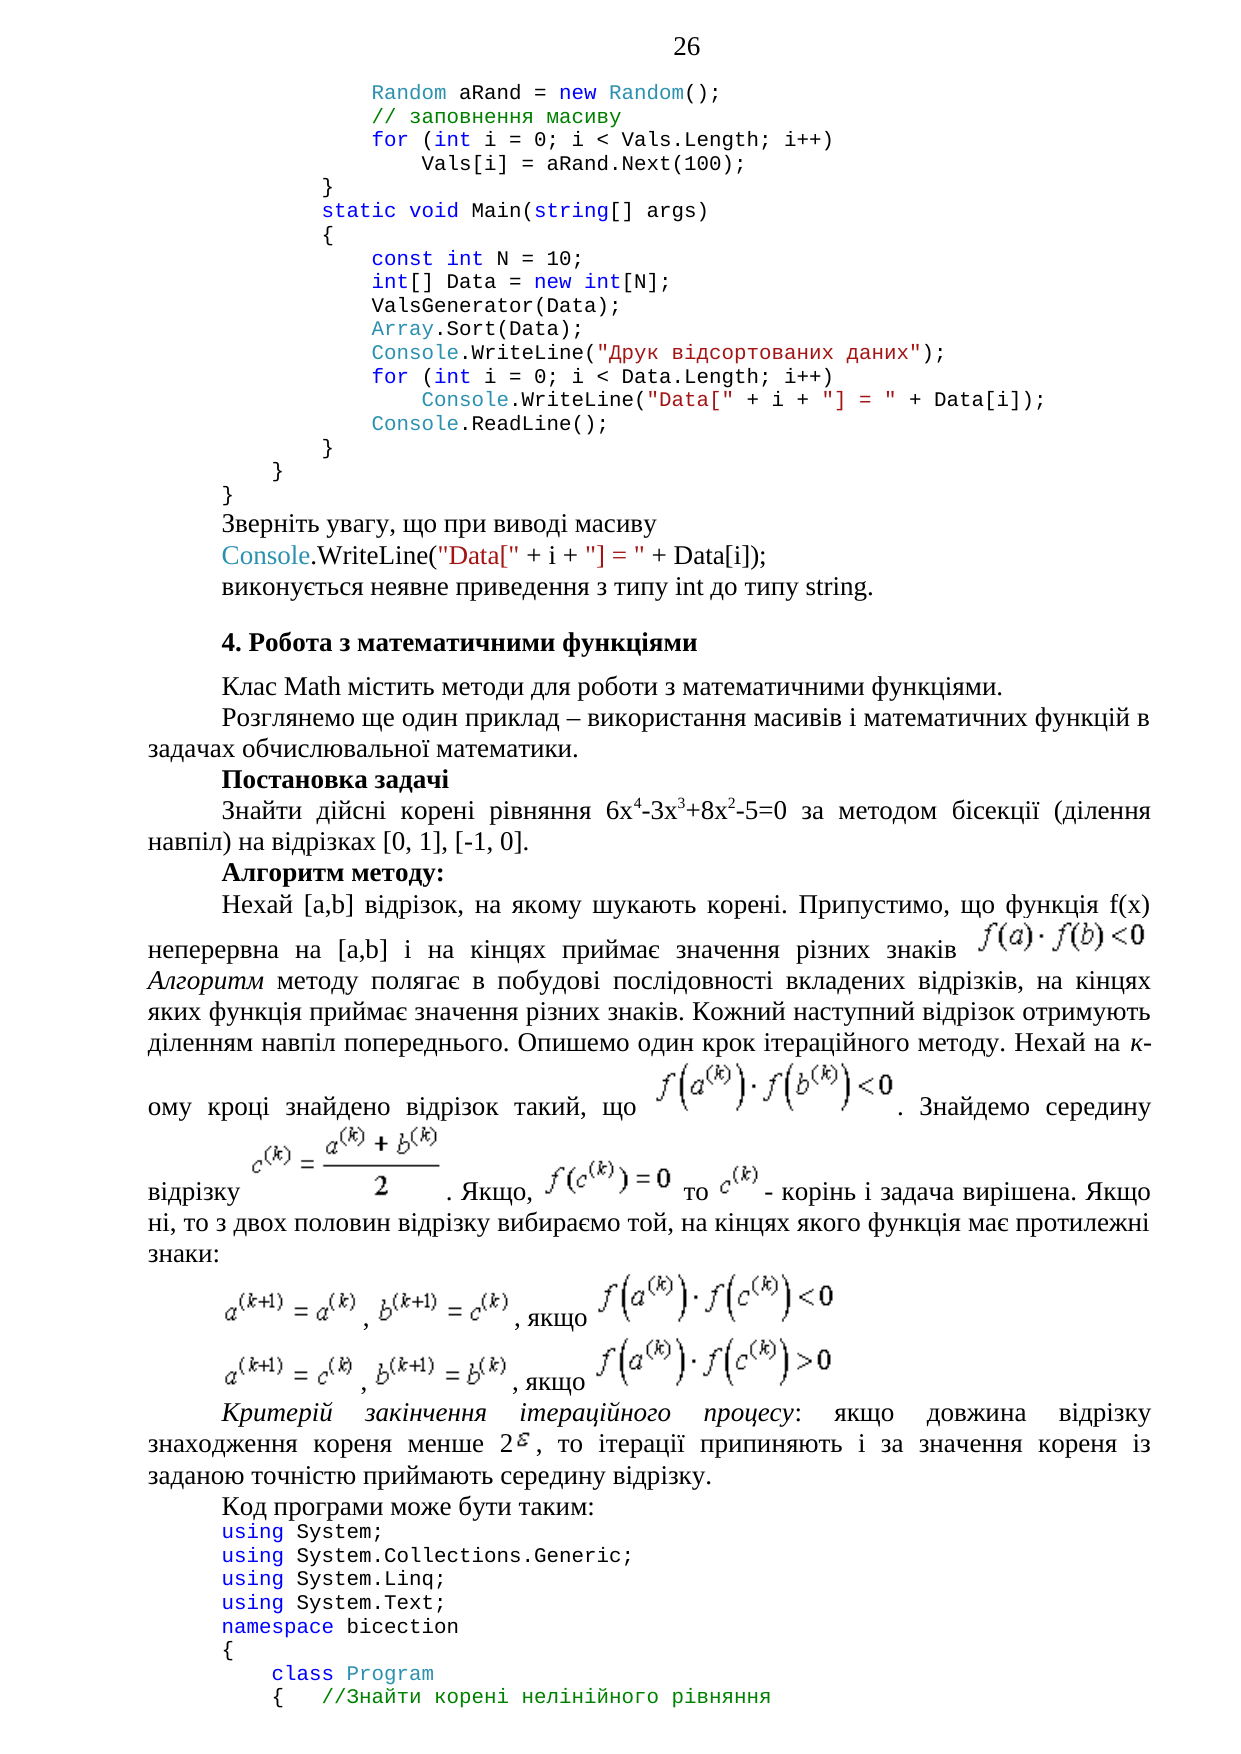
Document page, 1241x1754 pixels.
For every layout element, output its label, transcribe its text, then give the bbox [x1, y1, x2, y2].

text { [148, 1639, 1152, 1663]
text namespace bicection [148, 1616, 1152, 1639]
text for (int i = 0; i < Data.Length; i++) [148, 366, 1152, 389]
text Нехай [а,b] відрізок, на якому шукають корені. Припустимо, що функція f(x) неперервна на [а,b] і на кінцях приймає значення різних знаків Алгоритм методу полягає в побудові послідовності вкладених відрізків, на кінцях яких функція приймає значення різних знаків. Кожний наступний відрізок отримують діленням навпіл попереднього. Опишемо один крок ітераційного методу. Нехай на к-ому кроці знайдено відрізок такий, що . Знайдемо середину відрізку . Якщо, то - корінь і задача вирішена. Якщо ні, то з двох половин відрізку вибираємо той, на кінцях якого функція має протилежні знаки: [148, 888, 1152, 1268]
text Зверніть увагу, що при виводі масиву [148, 508, 1152, 539]
text Постановка задачі [148, 763, 1152, 794]
text using System.Text; [148, 1592, 1152, 1616]
text int[] Data = new int[N]; [148, 271, 1152, 295]
picture [376, 1287, 514, 1327]
text using System; [148, 1521, 1152, 1545]
text виконується неявне приведення з типу int до типу string. [148, 570, 1152, 601]
text class Program [148, 1663, 1152, 1687]
text } [148, 177, 1152, 200]
picture [652, 1057, 897, 1116]
text ValsGenerator(Data); [148, 295, 1152, 318]
text { //Знайти корені нелінійного рівняння [148, 1687, 1152, 1710]
picture [248, 1121, 446, 1200]
text Vals[i] = aRand.Next(100); [148, 153, 1152, 177]
picture [513, 1428, 536, 1453]
text static void Main(string[] args) [148, 200, 1152, 224]
text } [148, 484, 1152, 508]
subtitle 4. Робота з математичними функціями [148, 626, 1152, 657]
text Array.Sort(Data); [148, 318, 1152, 342]
text Random aRand = new Random(); [148, 82, 1152, 106]
text Розглянемо ще один приклад – використання масивів і математичних функцій в задачах обчислювальної математики. [148, 701, 1152, 763]
text Критерій закінчення ітераційного процесу: якщо довжина відрізку знаходження кореня менше 2, то ітерації припиняють і за значення кореня із заданою точністю приймають середину відрізку. [148, 1396, 1152, 1490]
picture [974, 918, 1152, 958]
text } [148, 437, 1152, 460]
picture [373, 1351, 512, 1391]
text Код програми може бути таким: [148, 1490, 1152, 1521]
text } [148, 460, 1152, 484]
text Знайти дійсні корені рівняння 6x4-3x3+8x2-5=0 за методом бісекції (ділення навпіл) на відрізках [0, 1], [-1, 0]. [148, 794, 1152, 857]
picture [221, 1287, 363, 1327]
text Console.WriteLine("Data[" + i + "] = " + Data[i]); [148, 539, 1152, 570]
picture [716, 1160, 764, 1200]
text // заповнення масиву [148, 106, 1152, 129]
text Console.WriteLine("Друк відсортованих даних"); [148, 342, 1152, 366]
text using System.Linq; [148, 1568, 1152, 1592]
picture [594, 1268, 839, 1327]
text Console.ReadLine(); [148, 413, 1152, 437]
text Клас Math містить методи для роботи з математичними функціями. [148, 670, 1152, 701]
picture [541, 1155, 675, 1200]
text { [148, 224, 1152, 247]
text Console.WriteLine("Data[" + i + "] = " + Data[i]); [148, 389, 1152, 413]
picture [221, 1351, 361, 1391]
text using System.Collections.Generic; [148, 1545, 1152, 1568]
text Алгоритм методу: [148, 857, 1152, 888]
text for (int i = 0; i < Vals.Length; i++) [148, 129, 1152, 153]
picture [592, 1332, 837, 1391]
text const int N = 10; [148, 247, 1152, 271]
